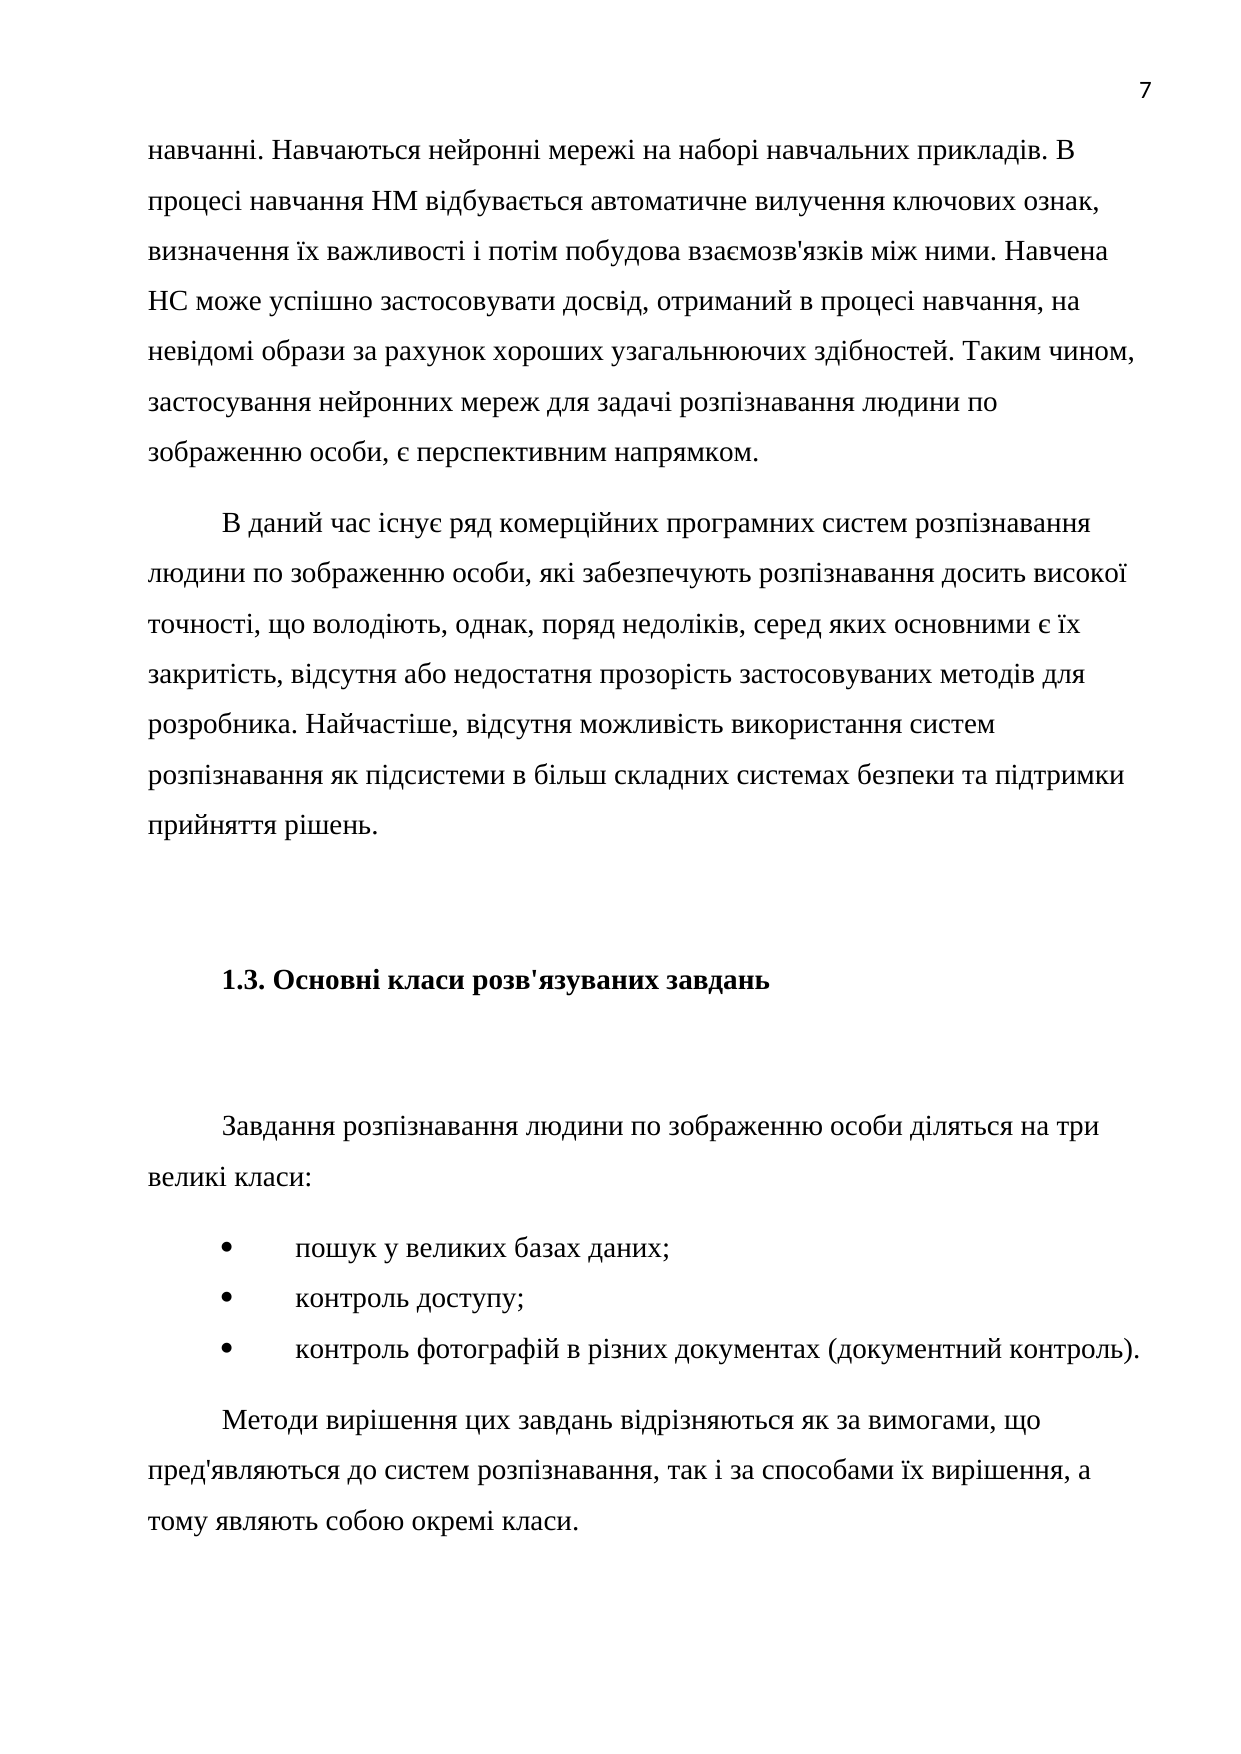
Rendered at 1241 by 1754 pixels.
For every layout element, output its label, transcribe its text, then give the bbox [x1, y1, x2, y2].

list контроль доступу; [148, 1280, 1152, 1314]
text 1.3. Основні класи розв'язуваних завдань [221, 962, 1152, 996]
text Завдання розпізнавання людини по зображенню особи діляться на три великі класи: [148, 1108, 1152, 1192]
text В даний час існує ряд комерційних програмних систем розпізнавання людини по зображенню особи, які забезпечують розпізнавання досить високої точності, що володіють, однак, поряд недоліків, серед яких основними є їх закритість, відсутня або недостатня прозорість застосовуваних методів для розробника. Найчастіше, відсутня можливість використання систем розпізнавання як підсистеми в більш складних системах безпеки та підтримки прийняття рішень. [148, 505, 1152, 841]
list контроль фотографій в різних документах (документний контроль). [148, 1331, 1152, 1364]
list пошук у великих базах даних; [148, 1230, 1152, 1263]
text Методи вирішення цих завдань відрізняються як за вимогами, що пред'являються до систем розпізнавання, так і за способами їх вирішення, а тому являють собою окремі класи. [148, 1402, 1152, 1536]
